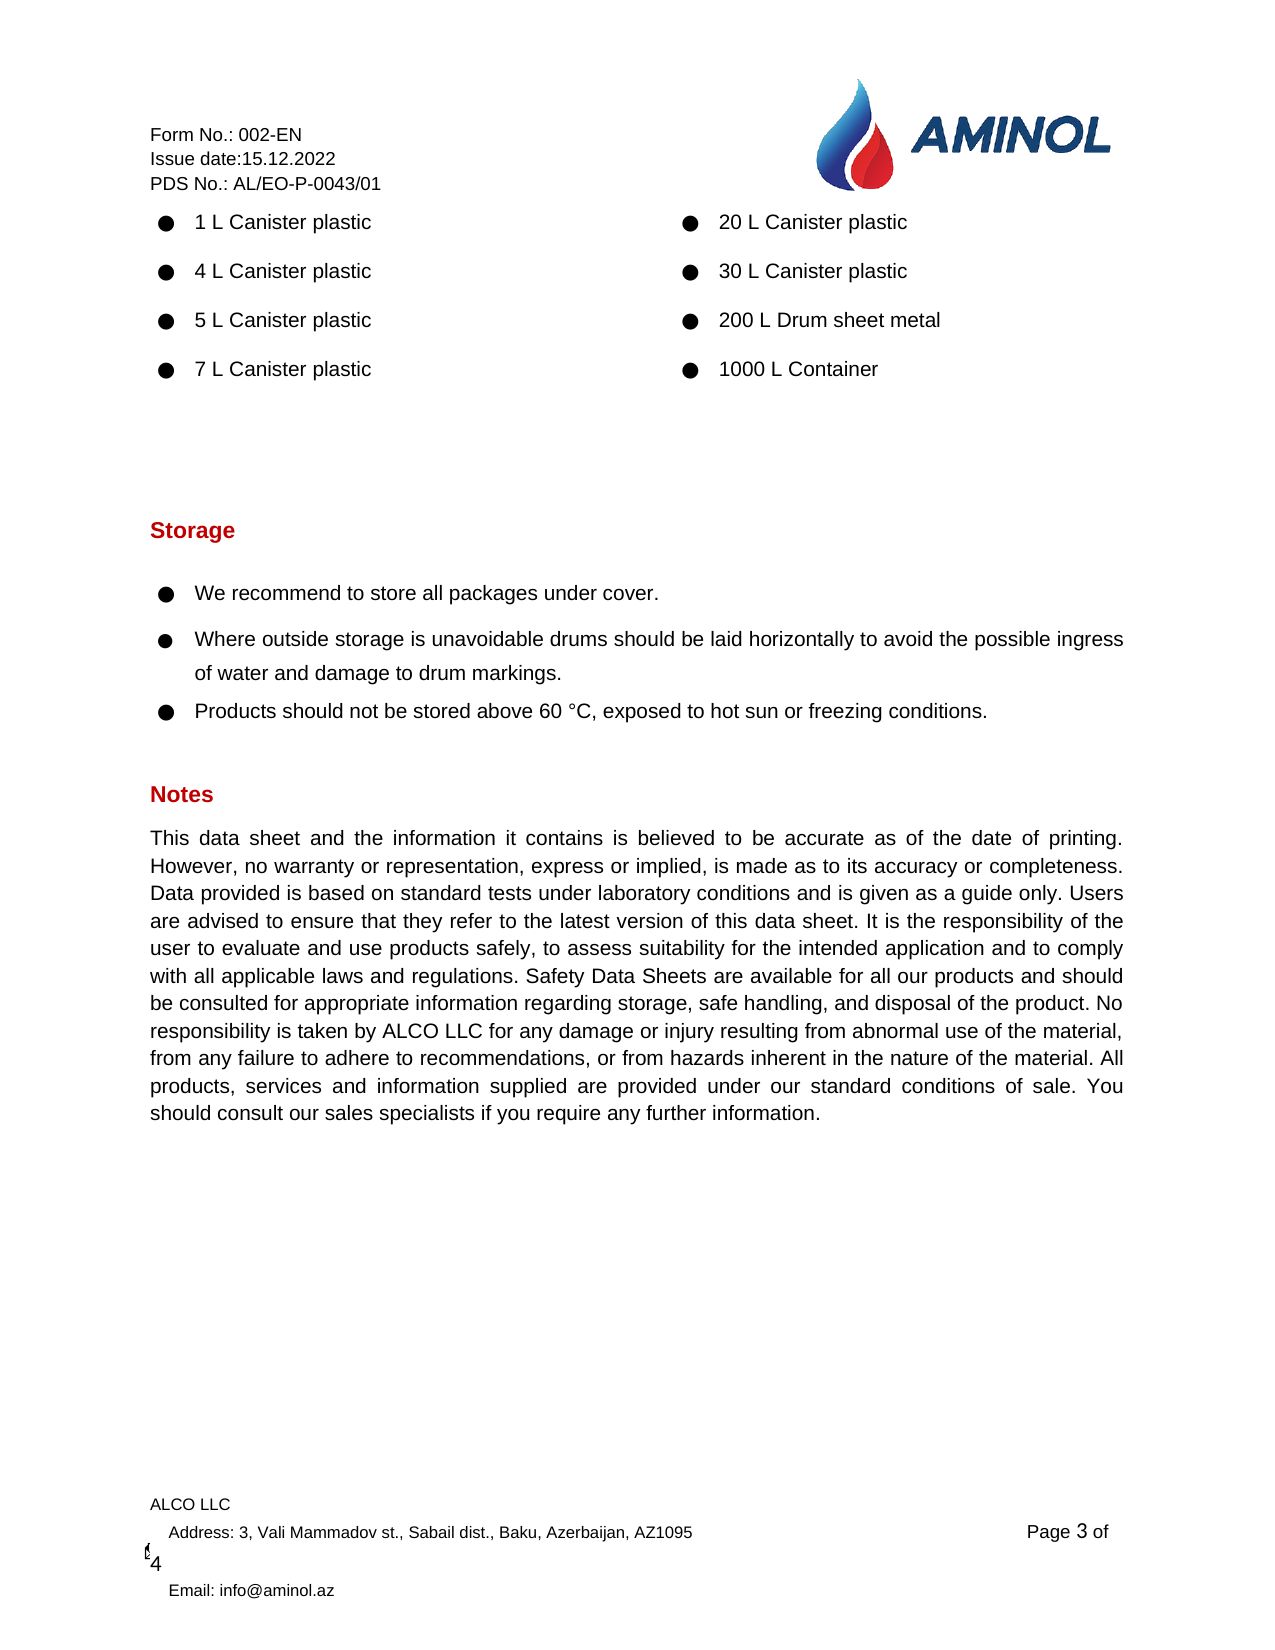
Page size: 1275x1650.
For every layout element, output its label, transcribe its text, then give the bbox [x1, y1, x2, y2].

picture [143, 1540, 150, 1560]
list 1 L Canister plastic [157, 198, 601, 241]
list Products should not be stored above 60 °C, exposed to hot sun or freezing conditions. [157, 688, 1125, 731]
list 20 L Canister plastic [681, 198, 1125, 241]
list 7 L Canister plastic [157, 346, 601, 388]
list 4 L Canister plastic [157, 247, 601, 290]
list 1000 L Container [681, 346, 1125, 388]
list 200 L Drum sheet metal [681, 296, 1125, 339]
text This data sheet and the information it contains is believed to be accurate as of the date of printing. However, no warranty or representation, express or implied, is made as to its accuracy or completeness. Data provided is based on standard tests under laboratory conditions and is given as a guide only. Users are advised to ensure that they refer to the latest version of this data sheet. It is the responsibility of the user to evaluate and use products safely, to assess suitability for the intended application and to comply with all applicable laws and regulations. Safety Data Sheets are available for all our products and should be consulted for appropriate information regarding storage, safe handling, and disposal of the product. No responsibility is taken by ALCO LLC for any damage or injury resulting from abnormal use of the material, from any failure to adhere to recommendations, or from hazards inherent in the nature of the material. All products, services and information supplied are provided under our standard conditions of sale. You should consult our sales specialists if you require any further information. [150, 826, 1125, 1125]
list 5 L Canister plastic [157, 296, 601, 339]
list We recommend to store all packages under cover. [157, 569, 1125, 612]
text Notes [150, 781, 1125, 807]
picture [806, 74, 1125, 198]
list 30 L Canister plastic [681, 247, 1125, 290]
list Where outside storage is unavoidable drums should be laid horizontally to avoid the possible ingress of water and damage to drum markings. [157, 618, 1125, 684]
text Storage [150, 517, 1125, 543]
